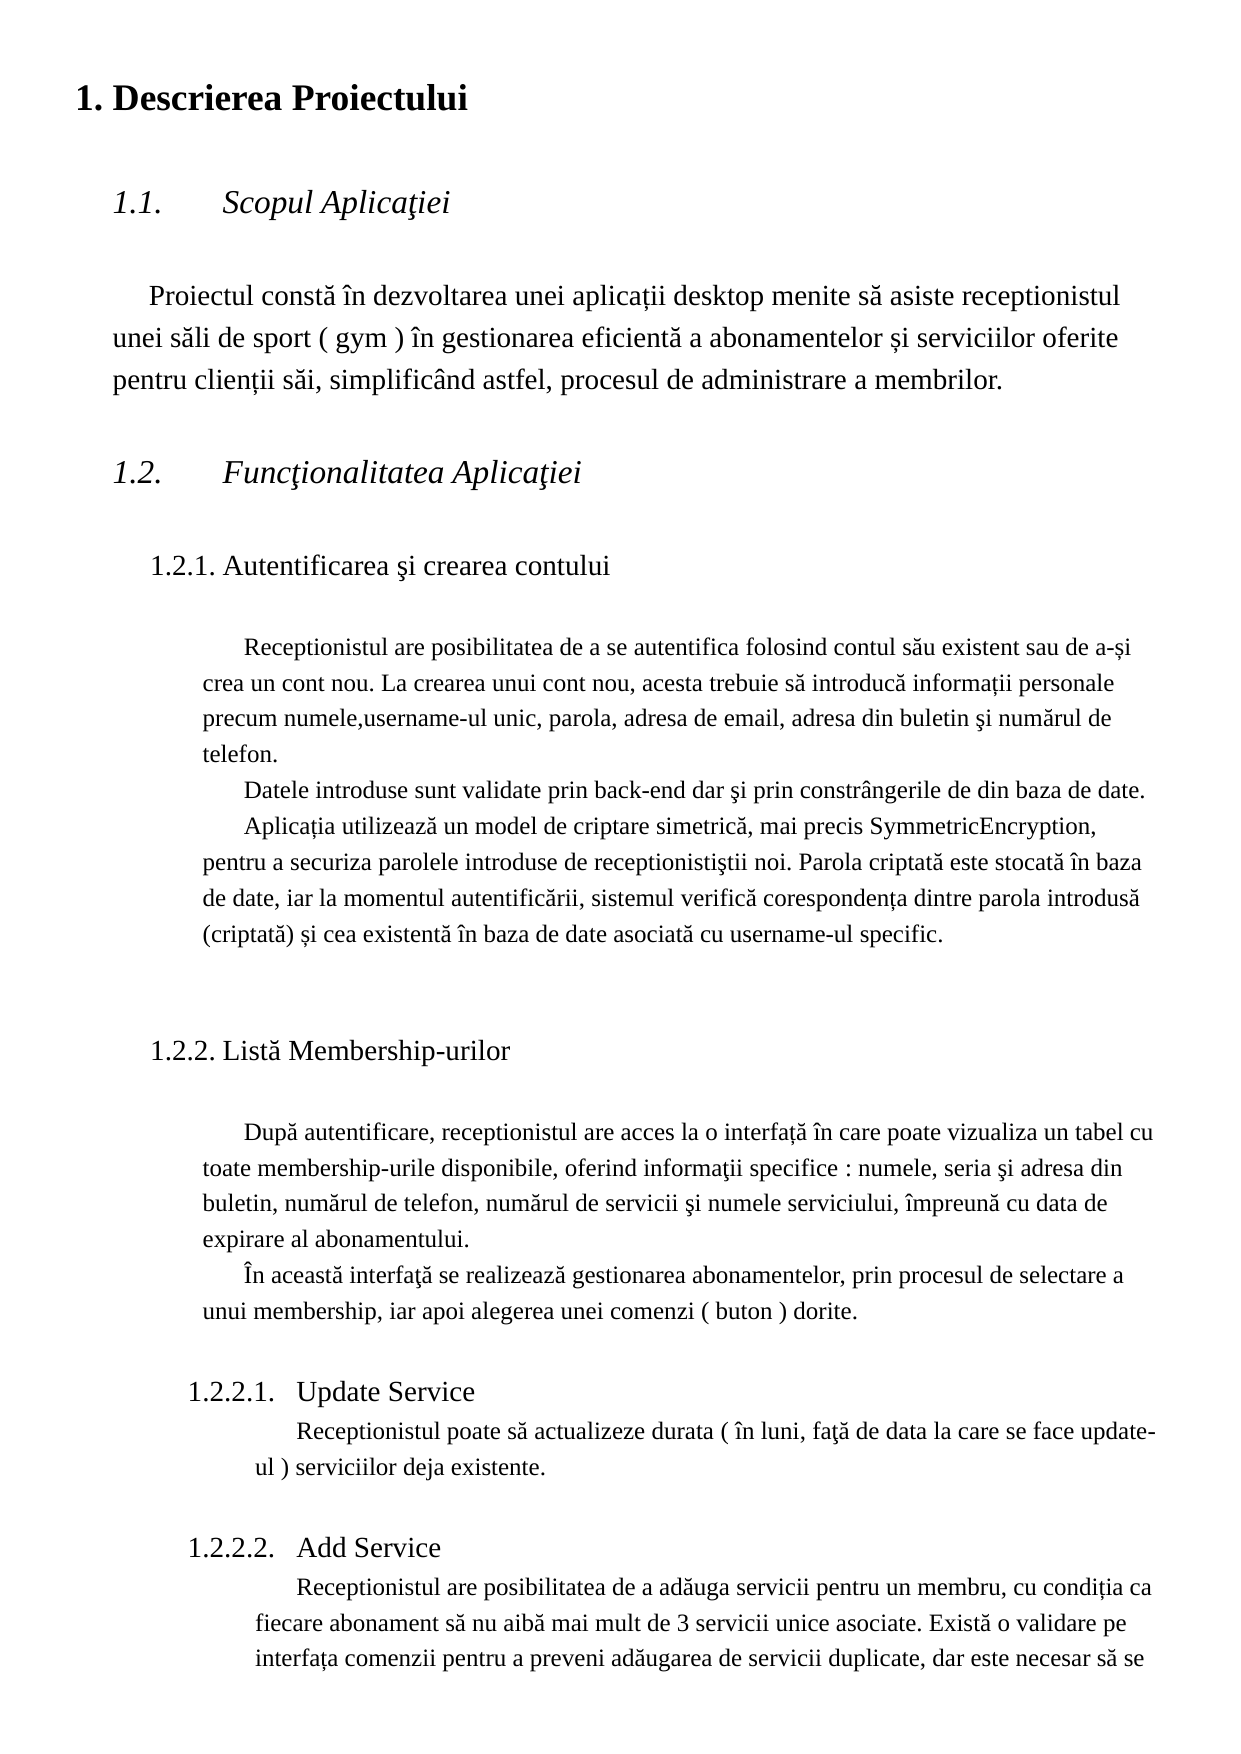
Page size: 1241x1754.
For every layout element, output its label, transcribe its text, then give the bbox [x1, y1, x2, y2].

list Add Service [187, 1530, 1165, 1563]
list Descrierea Proiectului [75, 75, 1165, 118]
list Funcţionalitatea Aplicaţiei [112, 452, 1165, 490]
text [255, 1572, 1165, 1672]
text Receptionistul poate să actualizeze durata ( în luni, faţă de data la care se face update-ul ) serviciilor deja existente. [255, 1416, 1165, 1481]
text Datele introduse sunt validate prin back-end dar şi prin constrângerile de din baza de date. [202, 775, 1165, 804]
list Listă Membership-urilor [150, 1033, 1165, 1066]
text Proiectul constă în dezvoltarea unei aplicații desktop menite să asiste receptionistul unei săli de sport ( gym ) în gestionarea eficientă a abonamentelor și serviciilor oferite pentru clienții săi, simplificând astfel, procesul de administrare a membrilor. [112, 278, 1165, 396]
list Update Service [187, 1374, 1165, 1408]
list Autentificarea şi crearea contului [150, 548, 1165, 581]
text În această interfaţă se realizează gestionarea abonamentelor, prin procesul de selectare a unui membership, iar apoi alegerea unei comenzi ( buton ) dorite. [202, 1260, 1165, 1325]
text Aplicația utilizează un model de criptare simetrică, mai precis SymmetricEncryption, pentru a securiza parolele introduse de receptionistiştii noi. Parola criptată este stocată în baza de date, iar la momentul autentificării, sistemul verifică corespondența dintre parola introdusă (criptată) și cea existentă în baza de date asociată cu username-ul specific. [202, 811, 1165, 948]
list Scopul Aplicaţiei [112, 183, 1165, 221]
text După autentificare, receptionistul are acces la o interfață în care poate vizualiza un tabel cu toate membership-urile disponibile, oferind informaţii specifice : numele, seria şi adresa din buletin, numărul de telefon, numărul de servicii şi numele serviciului, împreună cu data de expirare al abonamentului. [202, 1117, 1165, 1253]
text Receptionistul are posibilitatea de a se autentifica folosind contul său existent sau de a-și crea un cont nou. La crearea unui cont nou, acesta trebuie să introducă informații personale precum numele,username-ul unic, parola, adresa de email, adresa din buletin şi numărul de telefon. [202, 632, 1165, 768]
